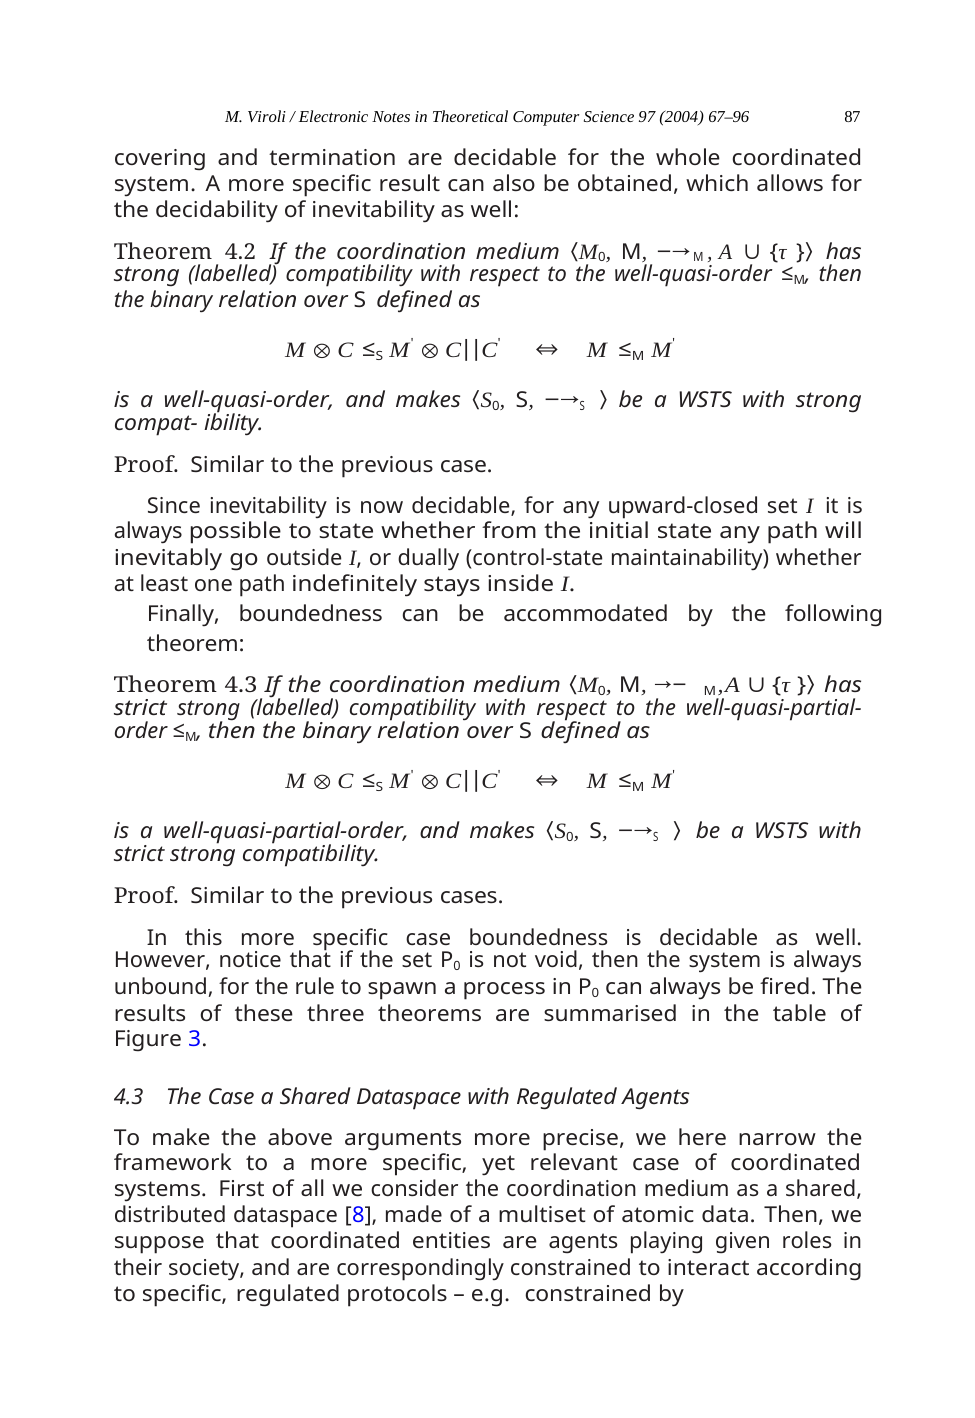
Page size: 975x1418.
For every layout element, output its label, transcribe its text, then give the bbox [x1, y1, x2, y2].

text Proof. Similar to the previous cases. [113, 880, 883, 910]
list The Case a Shared Dataspace with Regulated Agents [113, 1081, 883, 1110]
text covering and termination are decidable for the whole coordinated system. A more specific result can also be obtained, which allows for the decidability of inevitability as well: [113, 145, 862, 224]
text Finally, boundedness can be accommodated by the following theorem: [147, 598, 883, 658]
text Since inevitability is now decidable, for any upward-closed set I it is always possible to state whether from the initial state any path will inevitably go outside I, or dually (control-state maintainability) whether at least one path indefinitely stays inside I. [113, 493, 863, 598]
text In this more specific case boundedness is decidable as well. However, notice that if the set P0 is not void, then the system is always unbound, for the rule to spawn a process in P0 can always be fired. The results of these three theorems are summarised in the table of Figure 3. [113, 926, 862, 1052]
text is a well-quasi-partial-order, and makes ⟨S0, S, −→S ⟩ be a WSTS with strict strong compatibility. [113, 818, 862, 868]
text Theorem 4.3 If the coordination medium ⟨M0, M, →− M,A ∪ {τ }⟩ has strict strong (labelled) compatibility with respect to the well-quasi-partial-order ≤M, then the binary relation over S deﬁned as [113, 672, 862, 748]
text is a well-quasi-order, and makes ⟨S0, S, −→S ⟩ be a WSTS with strong compat- ibility. [113, 387, 862, 436]
text M ⊗ C ≤S M' ⊗ C||C' ⇔ M ≤M M' [285, 765, 883, 798]
text Proof. Similar to the previous case. [113, 449, 883, 479]
text M ⊗ C ≤S M' ⊗ C||C' ⇔ M ≤M M' [285, 334, 883, 367]
text To make the above arguments more precise, we here narrow the framework to a more specific, yet relevant case of coordinated systems. First of all we consider the coordination medium as a shared, distributed dataspace [8], made of a multiset of atomic data. Then, we suppose that coordinated entities are agents playing given roles in their society, and are correspondingly constrained to interact according to specific, regulated protocols – e.g. constrained by [113, 1124, 862, 1308]
text Theorem 4.2 If the coordination medium ⟨M0, M, −→M,A ∪ {τ }⟩ has strong (labelled) compatibility with respect to the well-quasi-order ≤M, then the binary relation over S deﬁned as [113, 238, 862, 317]
